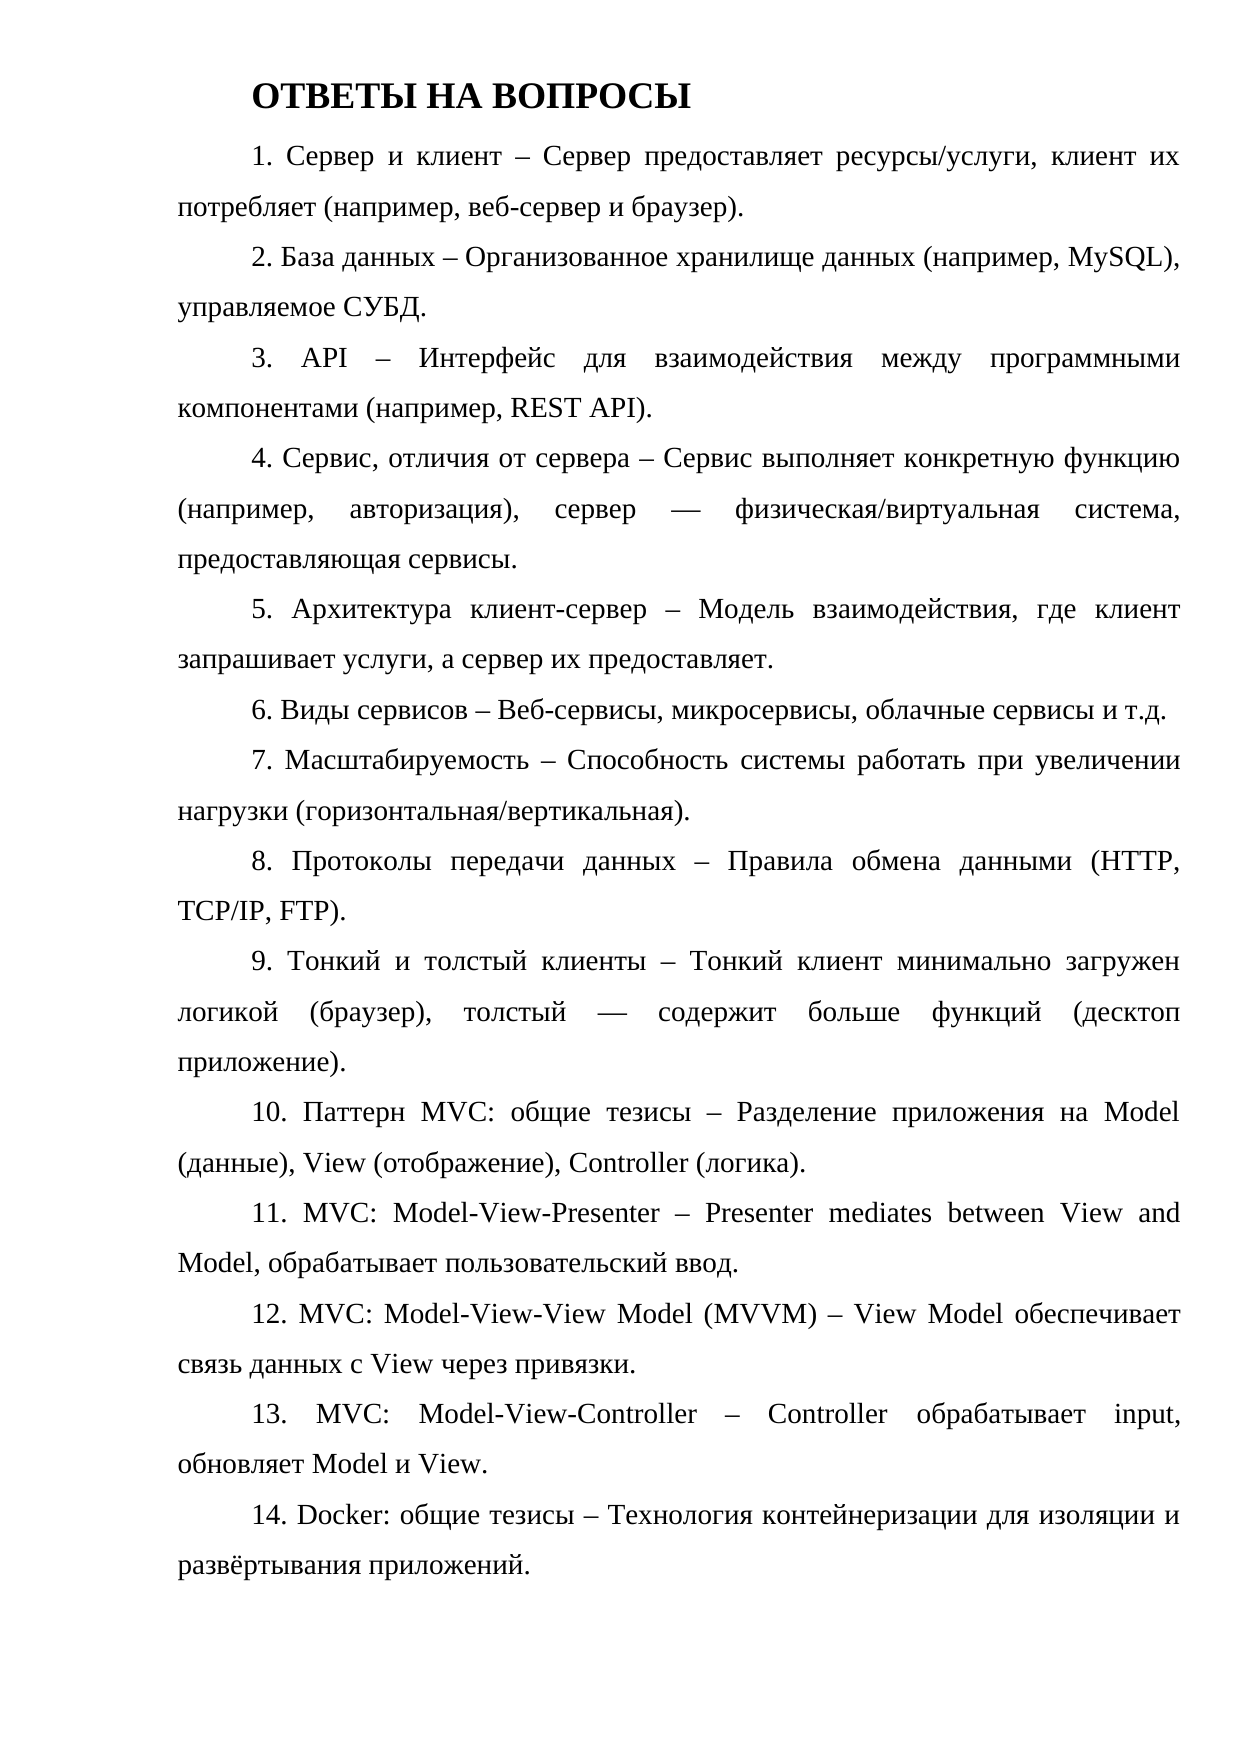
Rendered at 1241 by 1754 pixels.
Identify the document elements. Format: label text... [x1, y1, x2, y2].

text 9. Тонкий и толстый клиенты – Тонкий клиент минимально загружен логикой (браузер), толстый — содержит больше функций (десктоп приложение). [177, 943, 1181, 1078]
text 13. MVC: Model-View-Controller – Controller обрабатывает input, обновляет Model и View. [177, 1396, 1181, 1480]
text 14. Docker: общие тезисы – Технология контейнеризации для изоляции и развёртывания приложений. [177, 1497, 1181, 1581]
text ОТВЕТЫ НА ВОПРОСЫ [177, 74, 1181, 117]
text 10. Паттерн MVC: общие тезисы – Разделение приложения на Model (данные), View (отображение), Controller (логика). [177, 1094, 1181, 1178]
text 6. Виды сервисов – Веб-сервисы, микросервисы, облачные сервисы и т.д. [177, 692, 1181, 726]
text 2. База данных – Организованное хранилище данных (например, MySQL), управляемое СУБД. [177, 239, 1181, 323]
text 8. Протоколы передачи данных – Правила обмена данными (HTTP, TCP/IP, FTP). [177, 843, 1181, 927]
text 7. Масштабируемость – Способность системы работать при увеличении нагрузки (горизонтальная/вертикальная). [177, 742, 1181, 826]
text 4. Сервис, отличия от сервера – Сервис выполняет конкретную функцию (например, авторизация), сервер — физическая/виртуальная система, предоставляющая сервисы. [177, 440, 1181, 574]
text 11. MVC: Model-View-Presenter – Presenter mediates between View and Model, обрабатывает пользовательский ввод. [177, 1195, 1181, 1279]
text 12. MVC: Model-View-View Model (MVVM) – View Model обеспечивает связь данных с View через привязки. [177, 1296, 1181, 1379]
text 1. Сервер и клиент – Сервер предоставляет ресурсы/услуги, клиент их потребляет (например, веб-сервер и браузер). [177, 138, 1181, 222]
text 5. Архитектура клиент-сервер – Модель взаимодействия, где клиент запрашивает услуги, а сервер их предоставляет. [177, 591, 1181, 675]
text 3. API – Интерфейс для взаимодействия между программными компонентами (например, REST API). [177, 340, 1181, 424]
